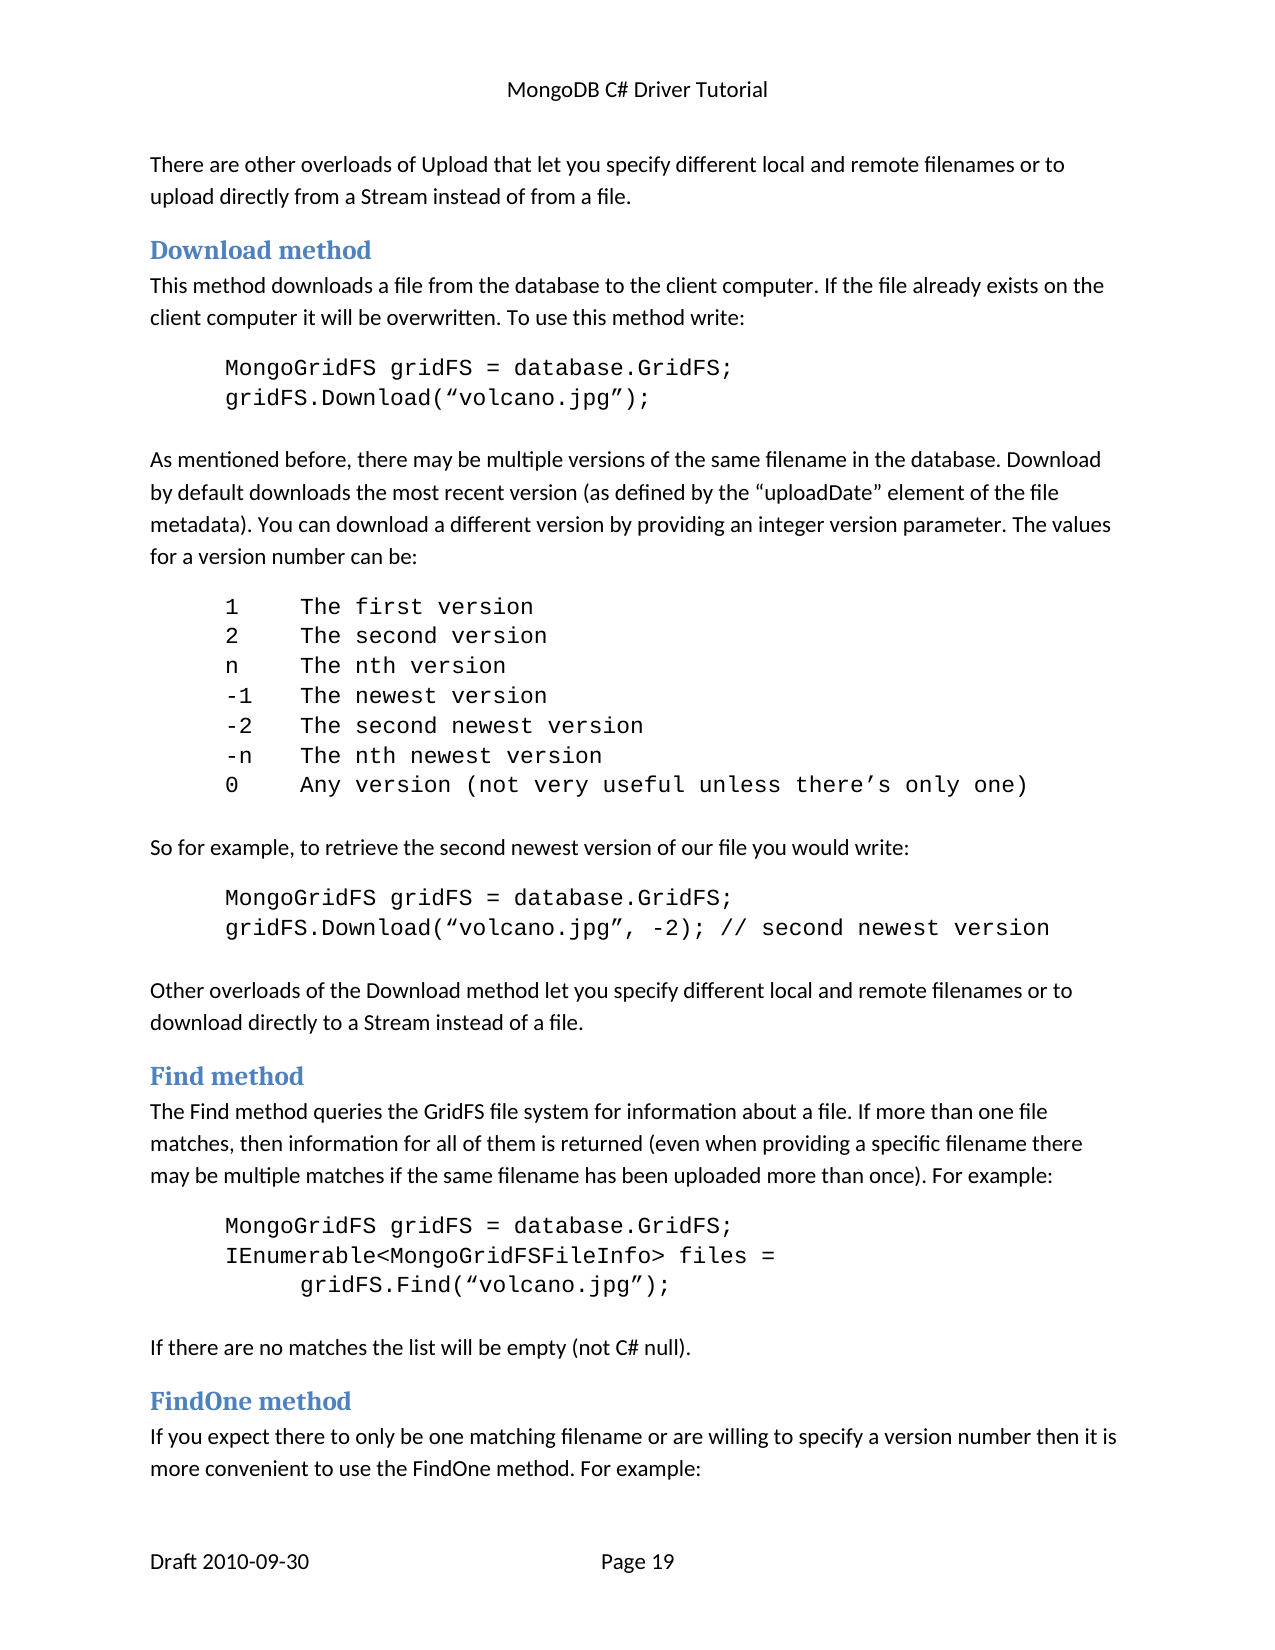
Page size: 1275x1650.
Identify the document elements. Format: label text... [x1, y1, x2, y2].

text 1 The first version [150, 595, 1125, 621]
text Other overloads of the Download method let you specify different local and remote filenames or to download directly to a Stream instead of a file. [150, 976, 1125, 1036]
text gridFS.Find(“volcano.jpg”); [225, 1274, 1125, 1300]
text There are other overloads of Upload that let you specify different local and remote filenames or to upload directly from a Stream instead of from a file. [150, 150, 1125, 210]
text As mentioned before, there may be multiple versions of the same filename in the database. Download by default downloads the most recent version (as defined by the “uploadDate” element of the file metadata). You can download a different version by providing an integer version parameter. The values for a version number can be: [150, 446, 1125, 570]
text -n The nth newest version [150, 744, 1125, 770]
text 2 The second version [150, 625, 1125, 651]
subtitle FindOne method [150, 1386, 1125, 1417]
text MongoGridFS gridFS = database.GridFS; [150, 886, 1125, 912]
text MongoGridFS gridFS = database.GridFS; [150, 1214, 1125, 1240]
text gridFS.Download(“volcano.jpg”, -2); // second newest version [150, 916, 1125, 942]
text This method downloads a file from the database to the client computer. If the file already exists on the client computer it will be overwritten. To use this method write: [150, 271, 1125, 331]
text -1 The newest version [150, 684, 1125, 710]
text -2 The second newest version [150, 714, 1125, 740]
text If there are no matches the list will be empty (not C# null). [150, 1333, 1125, 1361]
subtitle Find method [150, 1061, 1125, 1092]
text The Find method queries the GridFS file system for information about a file. If more than one file matches, then information for all of them is returned (even when providing a specific filename there may be multiple matches if the same filename has been uploaded more than once). For example: [150, 1097, 1125, 1189]
text 0 Any version (not very useful unless there’s only one) [150, 774, 1125, 800]
text So for example, to retrieve the second newest version of our file you would write: [150, 833, 1125, 861]
text IEnumerable<MongoGridFSFileInfo> files = [150, 1244, 1125, 1270]
text MongoGridFS gridFS = database.GridFS; [150, 356, 1125, 382]
subtitle Download method [150, 235, 1125, 266]
text gridFS.Download(“volcano.jpg”); [150, 386, 1125, 412]
text If you expect there to only be one matching filename or are willing to specify a version number then it is more convenient to use the FindOne method. For example: [150, 1422, 1125, 1482]
text n The nth version [150, 655, 1125, 681]
